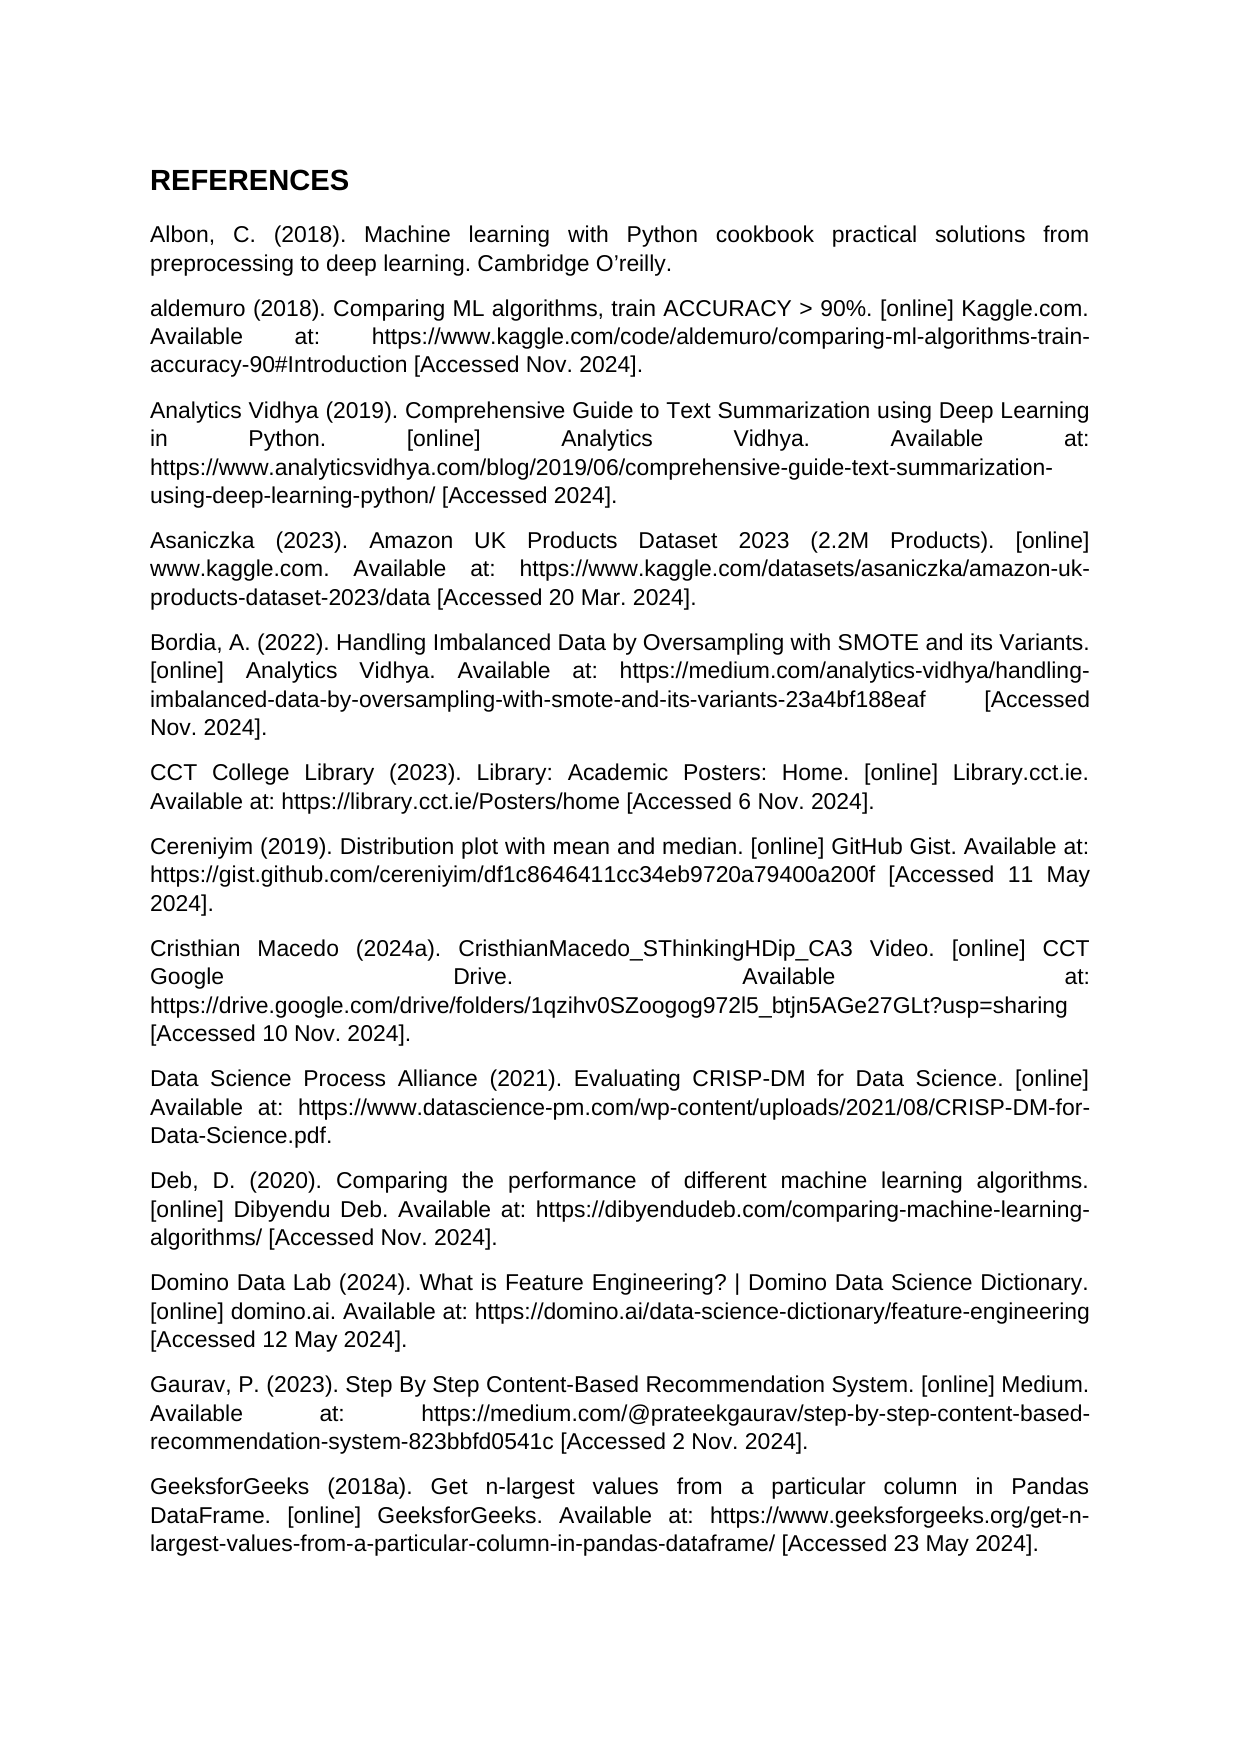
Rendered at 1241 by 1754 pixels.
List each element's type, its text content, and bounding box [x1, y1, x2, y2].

text Bordia, A. (2022). Handling Imbalanced Data by Oversampling with SMOTE and its Variants. [online] Analytics Vidhya. Available at: https://medium.com/analytics-vidhya/handling-imbalanced-data-by-oversampling-with-smote-and-its-variants-23a4bf188eaf [Accessed Nov. 2024]. [150, 629, 1090, 741]
text Domino Data Lab (2024). What is Feature Engineering? | Domino Data Science Dictionary. [online] domino.ai. Available at: https://domino.ai/data-science-dictionary/feature-engineering [Accessed 12 May 2024]. [150, 1269, 1090, 1352]
text GeeksforGeeks (2018a). Get n-largest values from a particular column in Pandas DataFrame. [online] GeeksforGeeks. Available at: https://www.geeksforgeeks.org/get-n-largest-values-from-a-particular-column-in-pandas-dataframe/ [Accessed 23 May 2024]. [150, 1473, 1090, 1556]
text Albon, C. (2018). Machine learning with Python cookbook practical solutions from preprocessing to deep learning. Cambridge O’reilly. [150, 221, 1090, 276]
text Gaurav, P. (2023). Step By Step Content-Based Recommendation System. [online] Medium. Available at: https://medium.com/@prateekgaurav/step-by-step-content-based-recommendation-system-823bbfd0541c [Accessed 2 Nov. 2024]. [150, 1371, 1090, 1454]
subtitle References [150, 162, 1090, 196]
text CCT College Library (2023). Library: Academic Posters: Home. [online] Library.cct.ie. Available at: https://library.cct.ie/Posters/home [Accessed 6 Nov. 2024]. [150, 759, 1090, 814]
text Asaniczka (2023). Amazon UK Products Dataset 2023 (2.2M Products). [online] www.kaggle.com. Available at: https://www.kaggle.com/datasets/asaniczka/amazon-uk-products-dataset-2023/data [Accessed 20 Mar. 2024]. [150, 527, 1090, 610]
text Analytics Vidhya (2019). Comprehensive Guide to Text Summarization using Deep Learning in Python. [online] Analytics Vidhya. Available at: https://www.analyticsvidhya.com/blog/2019/06/comprehensive-guide-text-summarization-using-deep-learning-python/ [Accessed 2024]. [150, 397, 1090, 508]
text Deb, D. (2020). Comparing the performance of different machine learning algorithms. [online] Dibyendu Deb. Available at: https://dibyendudeb.com/comparing-machine-learning-algorithms/ [Accessed Nov. 2024]. [150, 1167, 1090, 1251]
text Data Science Process Alliance (2021). Evaluating CRISP-DM for Data Science. [online] Available at: https://www.datascience-pm.com/wp-content/uploads/2021/08/CRISP-DM-for-Data-Science.pdf. [150, 1065, 1090, 1148]
text Cristhian Macedo (2024a). CristhianMacedo_SThinkingHDip_CA3 Video. [online] CCT Google Drive. Available at: https://drive.google.com/drive/folders/1qzihv0SZoogog972l5_btjn5AGe27GLt?usp=sharing [Accessed 10 Nov. 2024]. [150, 935, 1090, 1047]
text Cereniyim (2019). Distribution plot with mean and median. [online] GitHub Gist. Available at: https://gist.github.com/cereniyim/df1c8646411cc34eb9720a79400a200f [Accessed 11 May 2024]. [150, 833, 1090, 916]
text aldemuro (2018). Comparing ML algorithms, train ACCURACY > 90%. [online] Kaggle.com. Available at: https://www.kaggle.com/code/aldemuro/comparing-ml-algorithms-train-accuracy-90#Introduction [Accessed Nov. 2024]. [150, 294, 1090, 378]
